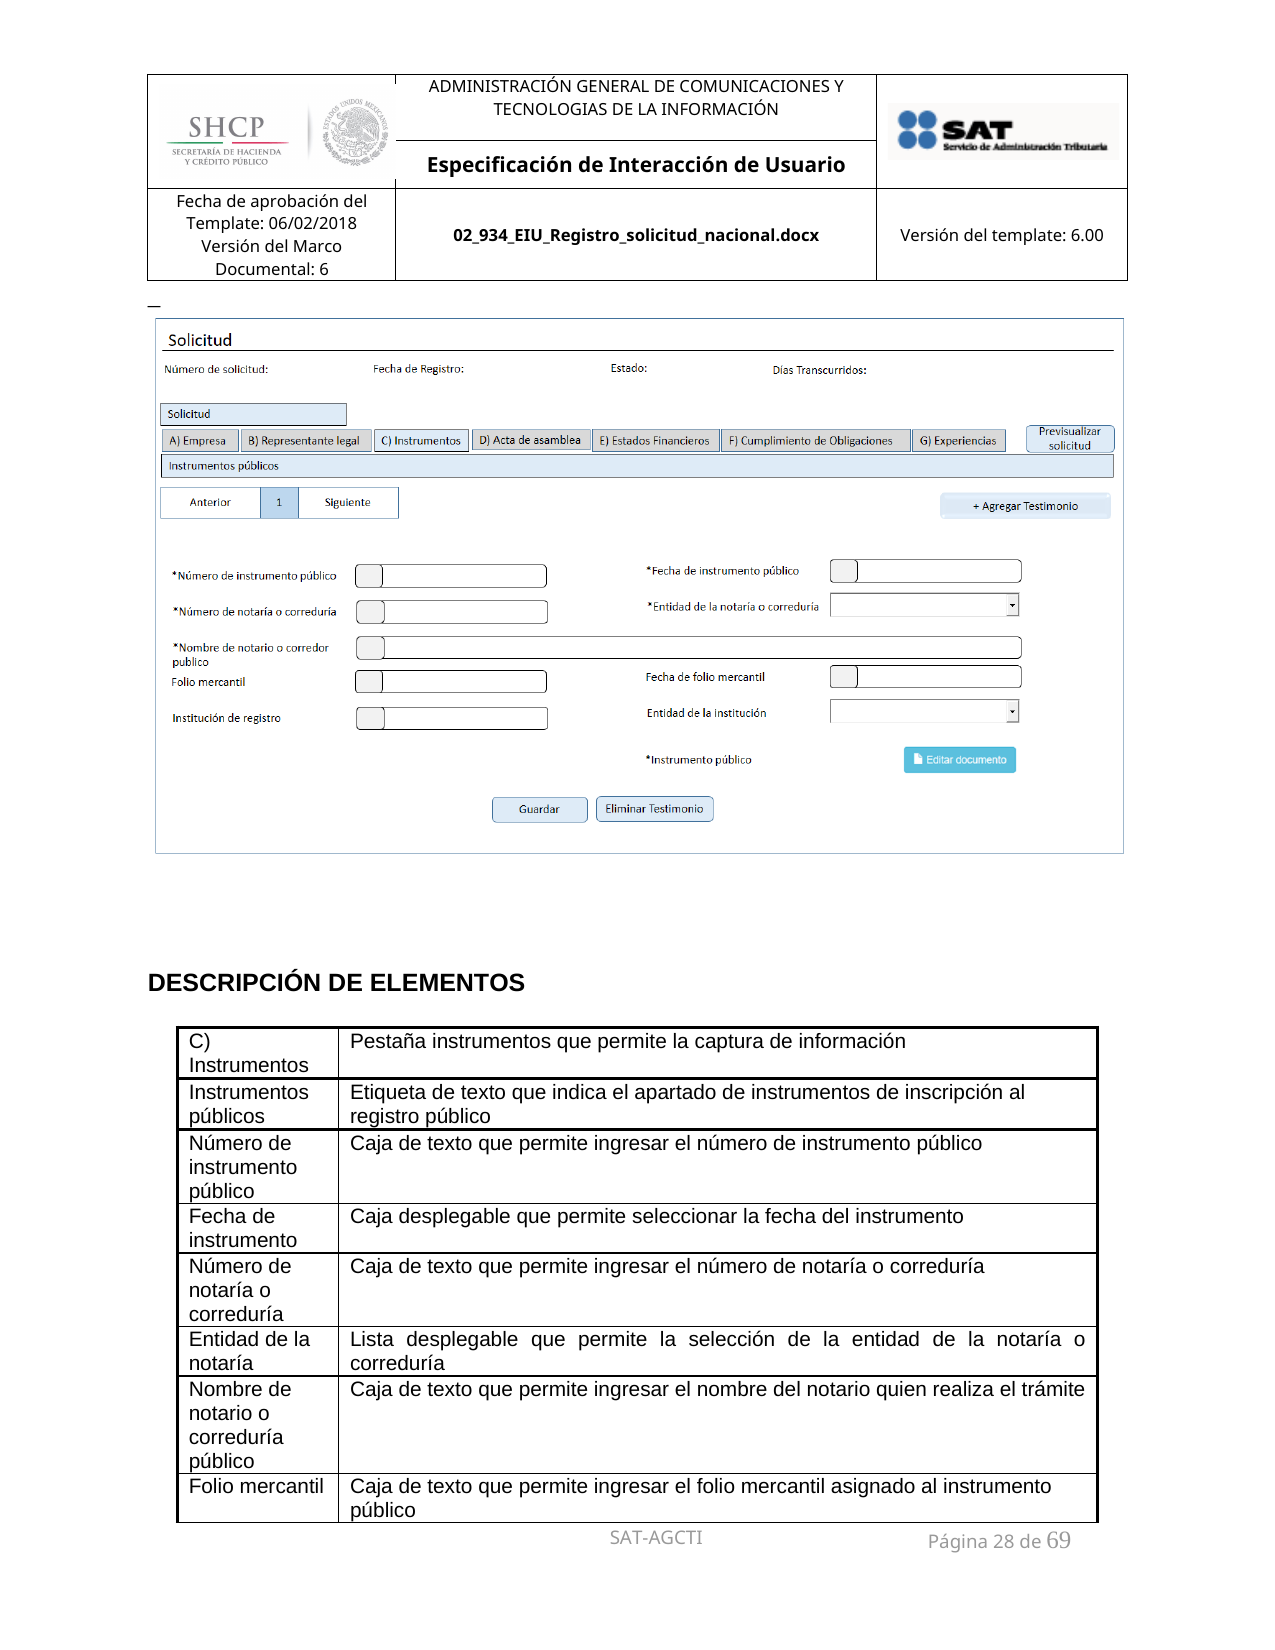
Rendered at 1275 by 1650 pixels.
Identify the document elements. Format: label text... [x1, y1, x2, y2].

table_cell Folio mercantil [179, 1474, 338, 1522]
table_cell Número de notaría o correduría [179, 1254, 338, 1326]
subtitle Descripción de Elementos [148, 968, 1127, 997]
table_header C) Instrumentos [179, 1029, 338, 1077]
picture [158, 84, 396, 179]
table_cell Instrumentos públicos [179, 1080, 338, 1128]
table_cell Caja de texto que permite ingresar el folio mercantil asignado al instrumento público [339, 1474, 1096, 1522]
picture [887, 103, 1120, 160]
table_cell Fecha de instrumento [179, 1204, 338, 1252]
table_cell Caja de texto que permite ingresar el número de instrumento público [339, 1131, 1096, 1203]
table_cell Nombre de notario o correduría público [179, 1377, 338, 1472]
picture [150, 310, 1125, 857]
table_cell Número de instrumento público [179, 1131, 338, 1203]
table_cell Etiqueta de texto que indica el apartado de instrumentos de inscripción al registro público [339, 1080, 1096, 1128]
table_cell Caja de texto que permite ingresar el nombre del notario quien realiza el trámite [339, 1377, 1096, 1472]
table_cell Caja desplegable que permite seleccionar la fecha del instrumento [339, 1204, 1096, 1252]
table_header Pestaña instrumentos que permite la captura de información [339, 1029, 1096, 1077]
table_cell Caja de texto que permite ingresar el número de notaría o correduría [339, 1254, 1096, 1326]
table_cell Lista desplegable que permite la selección de la entidad de la notaría o correduría [339, 1327, 1096, 1375]
table_cell Entidad de la notaría [179, 1327, 338, 1375]
